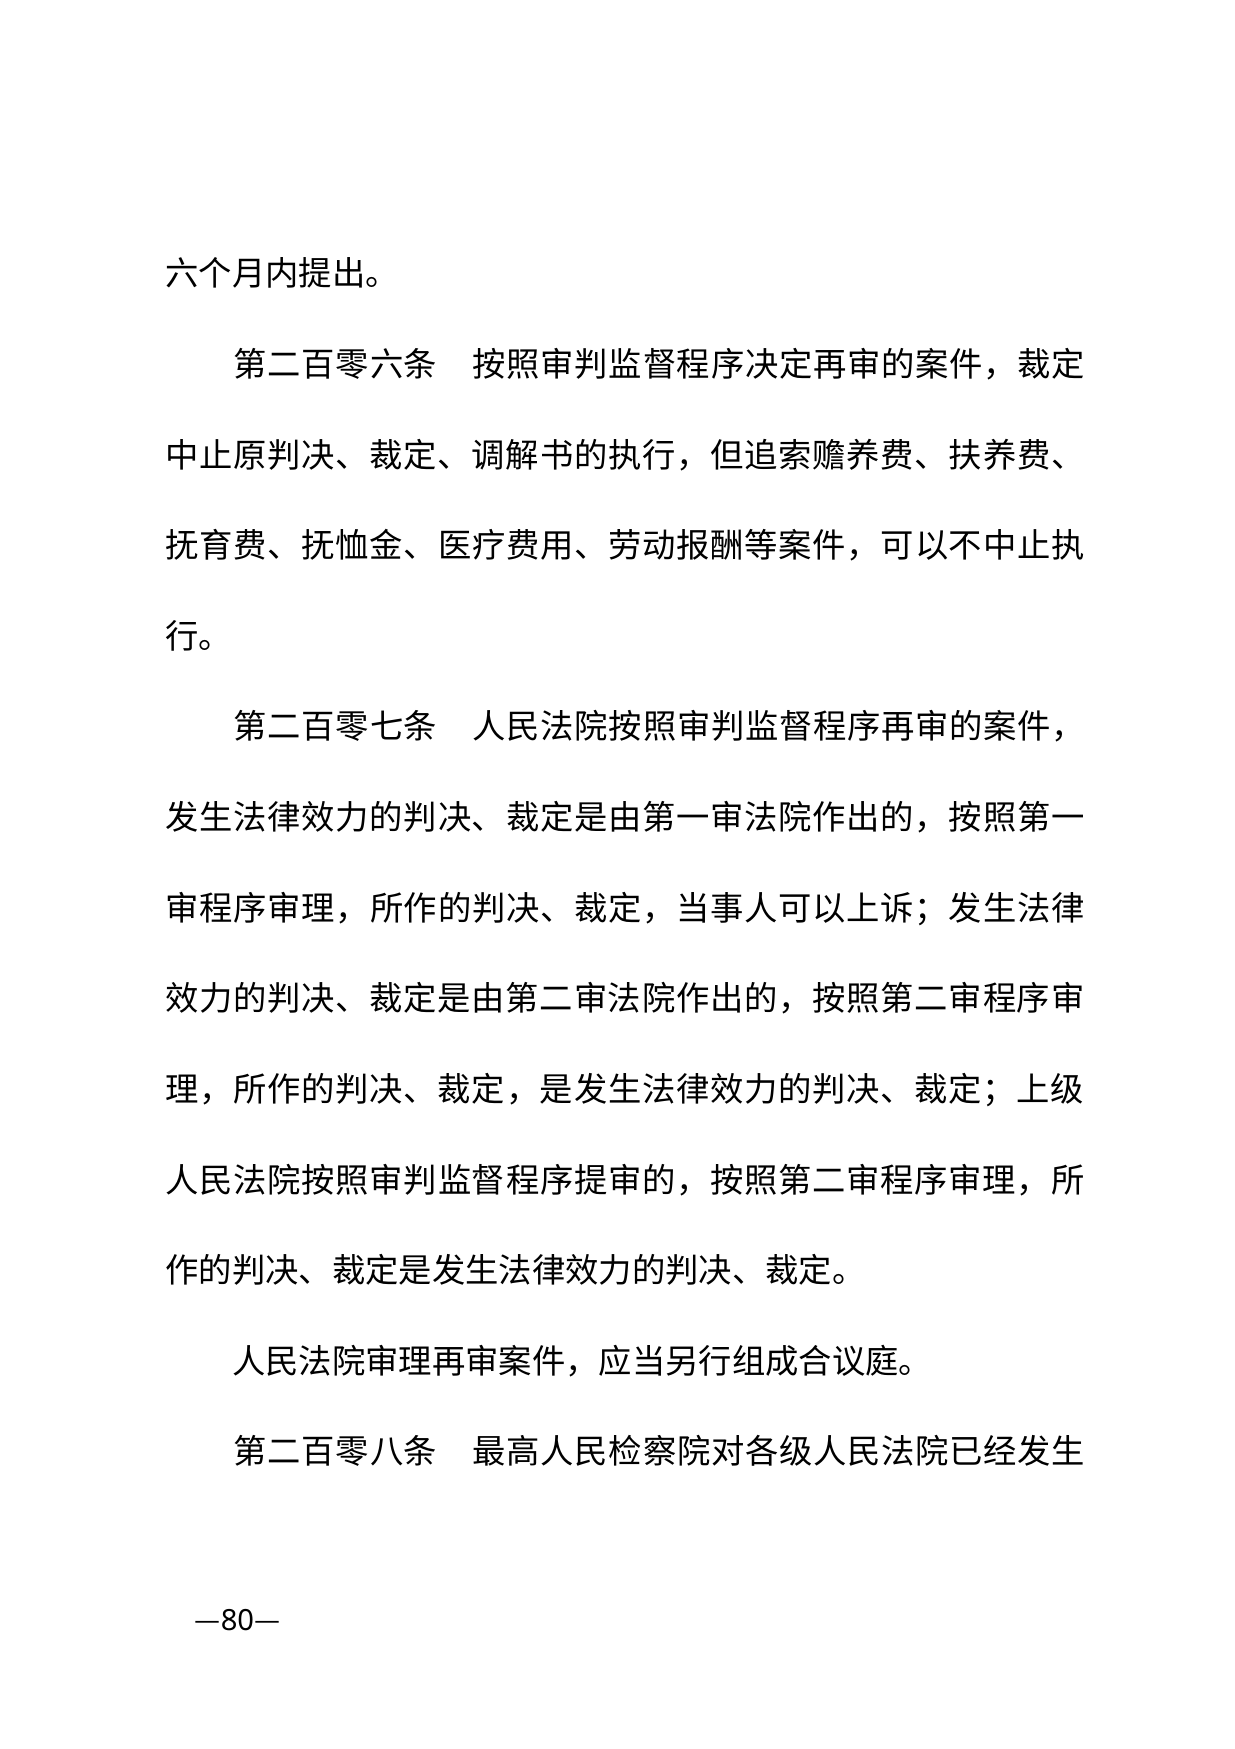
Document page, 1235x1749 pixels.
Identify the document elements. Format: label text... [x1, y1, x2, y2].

text 第二百零六条 按照审判监督程序决定再审的案件，裁定中止原判决、裁定、调解书的执行，但追索赡养费、扶养费、抚育费、抚恤金、医疗费用、劳动报酬等案件，可以不中止执行。 [165, 317, 1087, 679]
text 第二百零七条 人民法院按照审判监督程序再审的案件，发生法律效力的判决、裁定是由第一审法院作出的，按照第一审程序审理，所作的判决、裁定，当事人可以上诉；发生法律效力的判决、裁定是由第二审法院作出的，按照第二审程序审理，所作的判决、裁定，是发生法律效力的判决、裁定；上级人民法院按照审判监督程序提审的，按照第二审程序审理，所作的判决、裁定是发生法律效力的判决、裁定。 [165, 679, 1087, 1313]
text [165, 226, 1087, 317]
text 人民法院审理再审案件，应当另行组成合议庭。 [165, 1313, 1087, 1404]
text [165, 1404, 1087, 1495]
